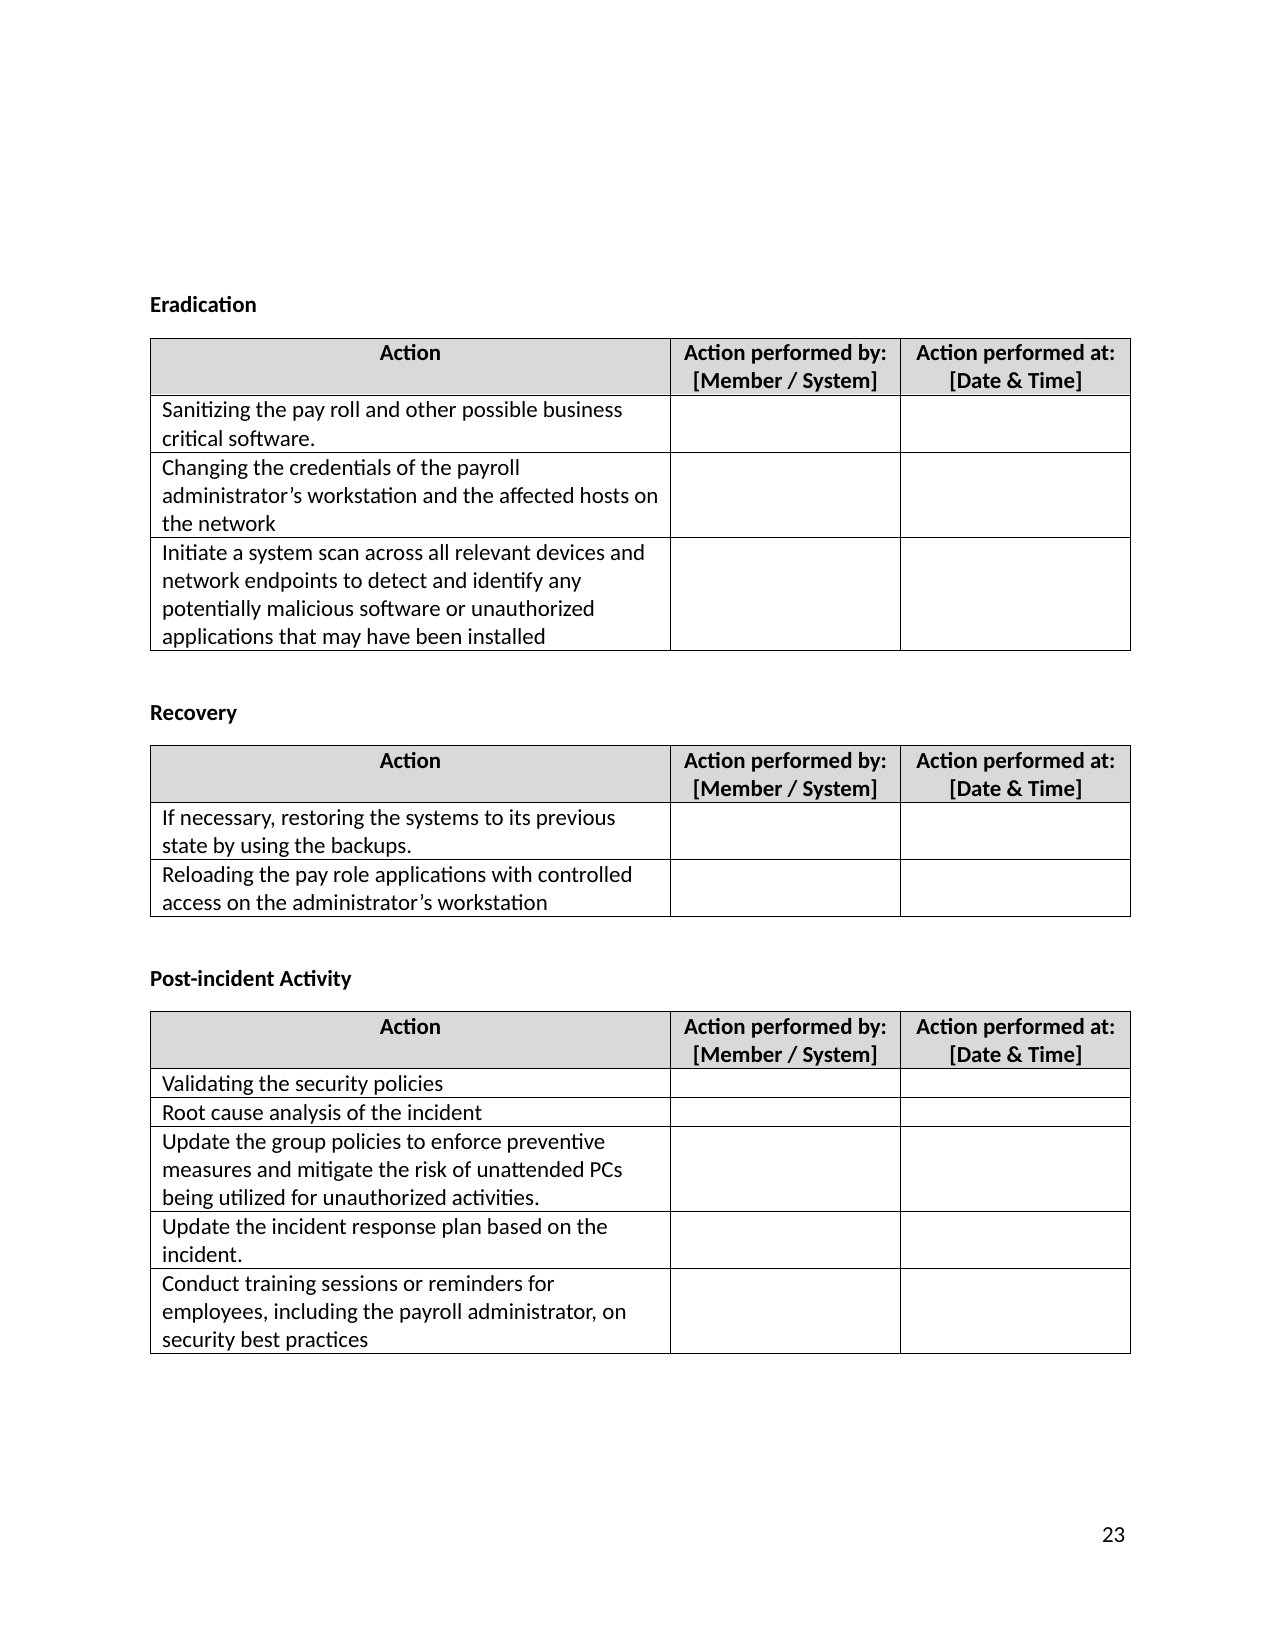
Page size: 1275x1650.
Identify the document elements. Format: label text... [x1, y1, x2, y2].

table_cell Update the group policies to enforce preventive measures and mitigate the risk of unattended PCs being utilized for unauthorized activities. [151, 1127, 670, 1211]
table_header Action performed at: [Date & Time] [901, 339, 1130, 394]
text Post-incident Activity [150, 964, 1125, 992]
table_cell [671, 453, 900, 537]
table_cell [671, 1212, 900, 1268]
table_header Action performed at: [Date & Time] [901, 1012, 1130, 1068]
table_cell [901, 396, 1130, 452]
table_cell Validating the security policies [151, 1069, 670, 1097]
table_cell [671, 396, 900, 452]
table_cell [901, 1098, 1130, 1126]
table_header Action performed by: [Member / System] [671, 1012, 900, 1068]
table_cell [901, 453, 1130, 537]
table_cell [671, 538, 900, 650]
table_cell [901, 1269, 1130, 1353]
table_header Action performed by: [Member / System] [671, 746, 900, 802]
table_cell Initiate a system scan across all relevant devices and network endpoints to detect and identify any potentially malicious software or unauthorized applications that may have been installed [151, 538, 670, 650]
table_cell [901, 803, 1130, 859]
text Recovery [150, 698, 1125, 726]
table_cell [901, 1212, 1130, 1268]
table_cell [671, 1069, 900, 1097]
table_cell [901, 538, 1130, 650]
table_cell [901, 860, 1130, 916]
table_cell Reloading the pay role applications with controlled access on the administrator’s workstation [151, 860, 670, 916]
table_cell [671, 1127, 900, 1211]
table_cell If necessary, restoring the systems to its previous state by using the backups. [151, 803, 670, 859]
table_header Action performed by: [Member / System] [671, 339, 900, 394]
table_cell [671, 860, 900, 916]
table_header Action performed at: [Date & Time] [901, 746, 1130, 802]
table_cell Conduct training sessions or reminders for employees, including the payroll administrator, on security best practices [151, 1269, 670, 1353]
text Eradication [150, 291, 1125, 319]
table_header Action [151, 339, 670, 394]
table_cell Update the incident response plan based on the incident. [151, 1212, 670, 1268]
table_cell Changing the credentials of the payroll administrator’s workstation and the affected hosts on the network [151, 453, 670, 537]
table_cell Sanitizing the pay roll and other possible business critical software. [151, 396, 670, 452]
table_cell [901, 1127, 1130, 1211]
table_cell [671, 1269, 900, 1353]
table_cell [671, 803, 900, 859]
table_header Action [151, 746, 670, 802]
table_header Action [151, 1012, 670, 1068]
table_cell Root cause analysis of the incident [151, 1098, 670, 1126]
table_cell [901, 1069, 1130, 1097]
table_cell [671, 1098, 900, 1126]
